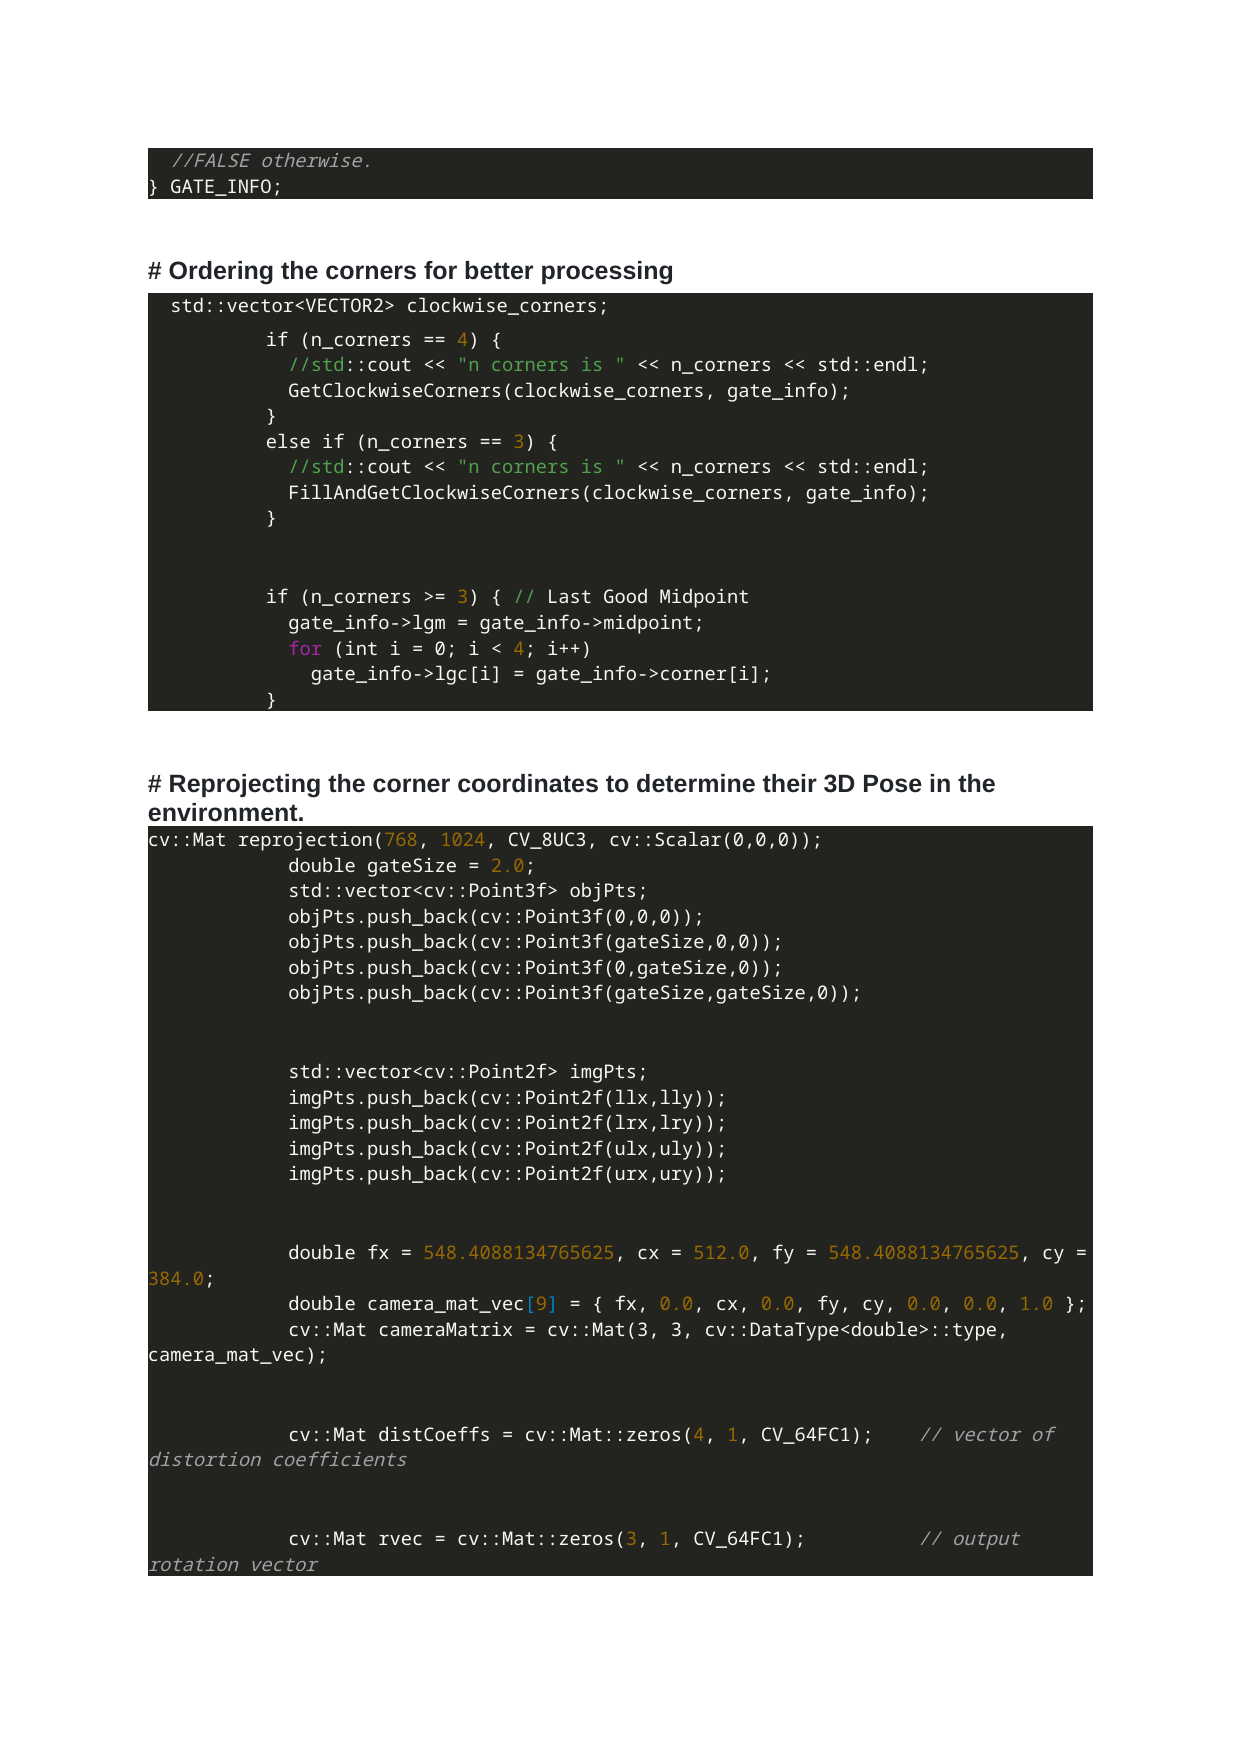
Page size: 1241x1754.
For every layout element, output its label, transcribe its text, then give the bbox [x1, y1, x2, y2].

text if (n_corners >= 3) { // Last Good Midpoint [148, 584, 1093, 609]
text if (n_corners == 4) { [148, 326, 1093, 352]
text objPts.push_back(cv::Point3f(0,gateSize,0)); [148, 954, 1093, 979]
text double camera_mat_vec[9] = { fx, 0.0, cx, 0.0, fy, cy, 0.0, 0.0, 1.0 }; [148, 1291, 1093, 1316]
text } GATE_INFO; [148, 173, 1093, 199]
text objPts.push_back(cv::Point3f(gateSize,gateSize,0)); [148, 979, 1093, 1005]
text GetClockwiseCorners(clockwise_corners, gate_info); [148, 377, 1093, 403]
text imgPts.push_back(cv::Point2f(llx,lly)); [148, 1084, 1093, 1109]
text std::vector<VECTOR2> clockwise_corners; [148, 293, 1093, 318]
text else if (n_corners == 3) { [148, 428, 1093, 454]
text cv::Mat distCoeffs = cv::Mat::zeros(4, 1, CV_64FC1); // vector of distortion coefficients [148, 1421, 1093, 1472]
text # Reprojecting the corner coordinates to determine their 3D Pose in the environment. [148, 769, 1093, 826]
text std::vector<cv::Point3f> objPts; [148, 877, 1093, 903]
text imgPts.push_back(cv::Point2f(ulx,uly)); [148, 1135, 1093, 1161]
text //std::cout << "n corners is " << n_corners << std::endl; [148, 454, 1093, 479]
text } [148, 505, 1093, 530]
text cv::Mat reprojection(768, 1024, CV_8UC3, cv::Scalar(0,0,0)); [148, 826, 1093, 852]
text objPts.push_back(cv::Point3f(gateSize,0,0)); [148, 928, 1093, 954]
text } [148, 686, 1093, 711]
text imgPts.push_back(cv::Point2f(lrx,lry)); [148, 1109, 1093, 1135]
text for (int i = 0; i < 4; i++) [148, 635, 1093, 660]
text cv::Mat rvec = cv::Mat::zeros(3, 1, CV_64FC1); // output rotation vector [148, 1525, 1093, 1576]
text gate_info->lgm = gate_info->midpoint; [148, 609, 1093, 635]
text gate_info->lgc[i] = gate_info->corner[i]; [148, 660, 1093, 686]
text objPts.push_back(cv::Point3f(0,0,0)); [148, 903, 1093, 928]
text FillAndGetClockwiseCorners(clockwise_corners, gate_info); [148, 479, 1093, 505]
text double gateSize = 2.0; [148, 852, 1093, 877]
text } [148, 403, 1093, 428]
text std::vector<cv::Point2f> imgPts; [148, 1058, 1093, 1084]
text //std::cout << "n corners is " << n_corners << std::endl; [148, 352, 1093, 377]
text # Ordering the corners for better processing [148, 256, 1093, 285]
text imgPts.push_back(cv::Point2f(urx,ury)); [148, 1161, 1093, 1186]
text double fx = 548.4088134765625, cx = 512.0, fy = 548.4088134765625, cy = 384.0; [148, 1240, 1093, 1291]
text cv::Mat cameraMatrix = cv::Mat(3, 3, cv::DataType<double>::type, camera_mat_vec); [148, 1316, 1093, 1367]
text //FALSE otherwise. [148, 148, 1093, 173]
